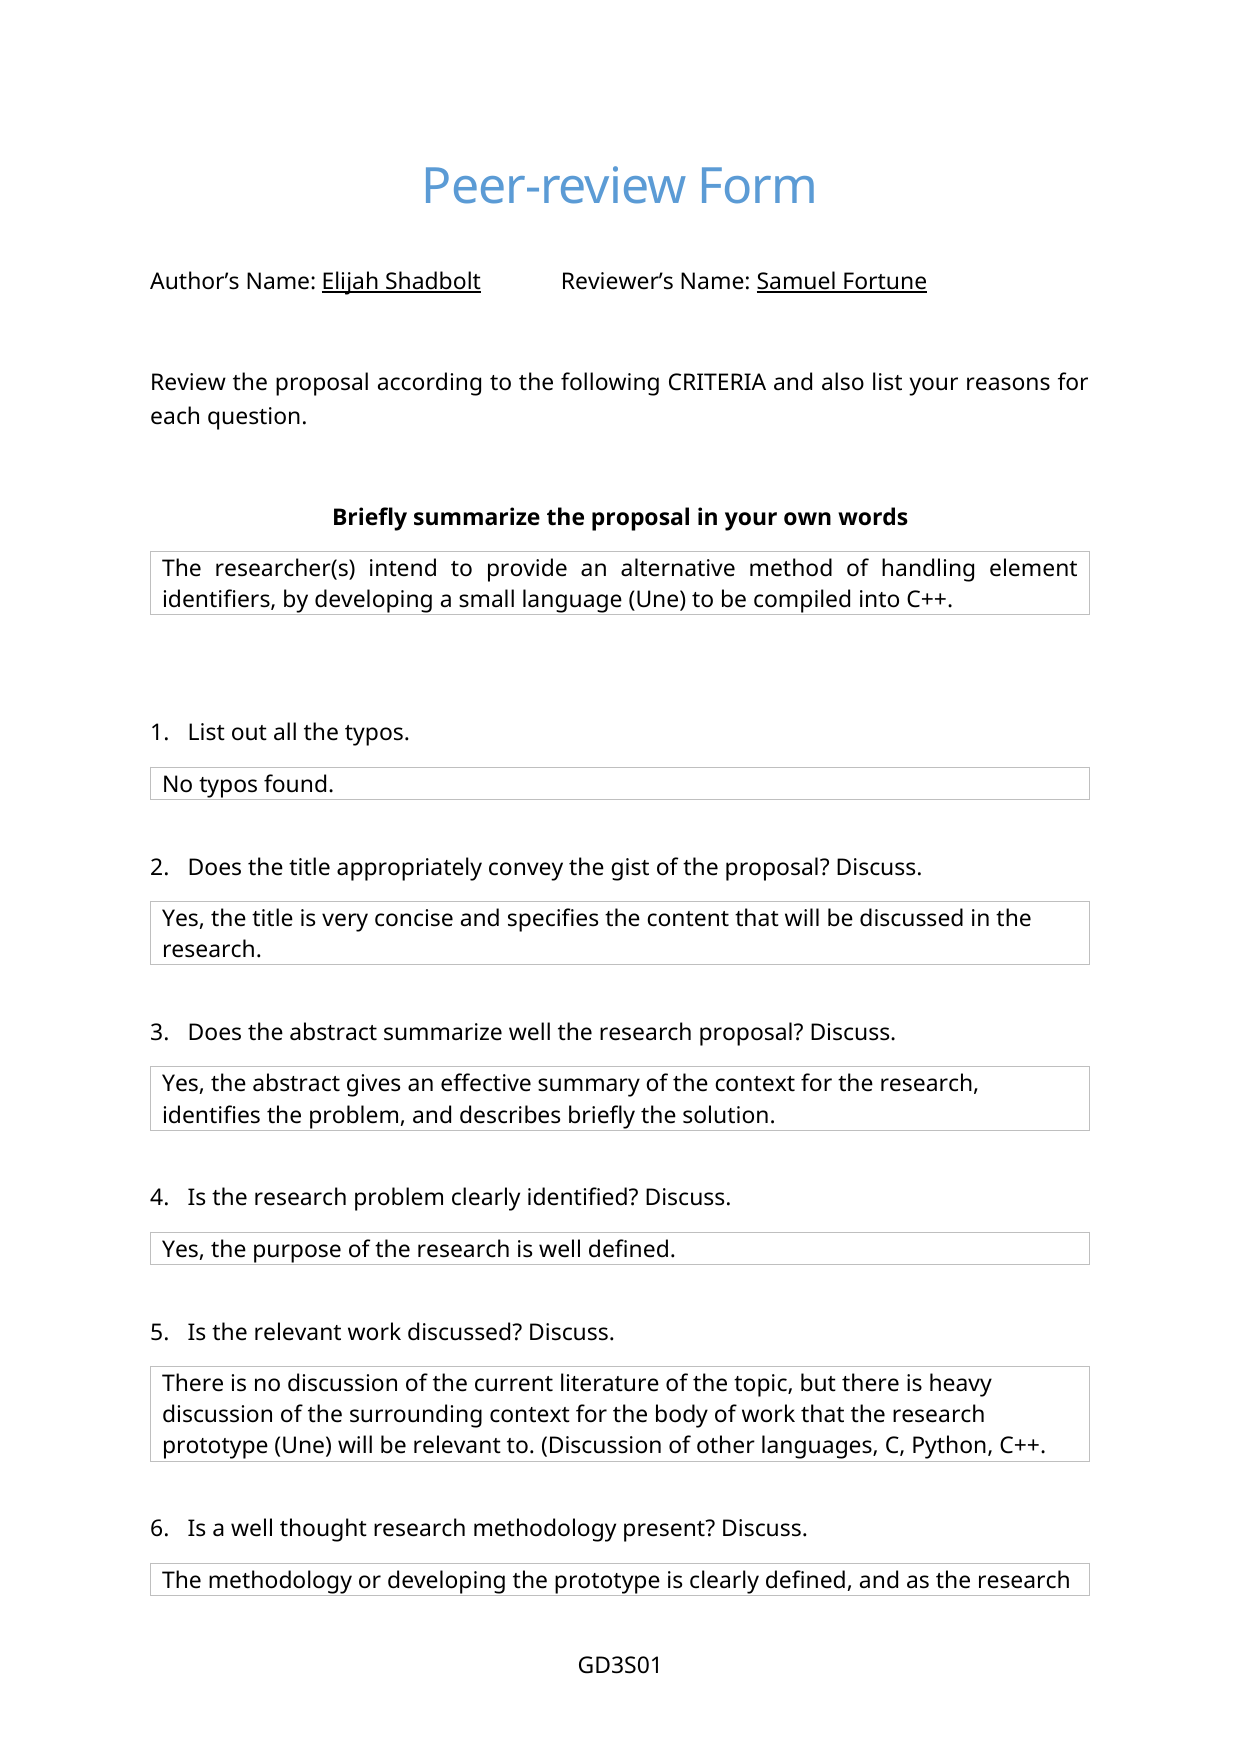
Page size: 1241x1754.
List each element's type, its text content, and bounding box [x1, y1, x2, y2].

table_header No typos found. [151, 768, 1089, 799]
list Is the research problem clearly identified? Discuss. [150, 1181, 1090, 1212]
title Peer-review Form [150, 150, 1090, 218]
list Is the relevant work discussed? Discuss. [150, 1315, 1090, 1347]
list Does the title appropriately convey the gist of the proposal? Discuss. [150, 850, 1090, 882]
text Review the proposal according to the following CRITERIA and also list your reasons for each question. [150, 366, 1090, 431]
table_header Yes, the abstract gives an effective summary of the context for the research, identifies the problem, and describes briefly the solution. [151, 1067, 1089, 1130]
text Briefly summarize the proposal in your own words [150, 500, 1090, 532]
table_header Yes, the title is very concise and specifies the content that will be discussed in the research. [151, 902, 1089, 964]
list Is a well thought research methodology present? Discuss. [150, 1512, 1090, 1543]
text Author’s Name: Elijah Shadbolt Reviewer’s Name: Samuel Fortune [150, 265, 1090, 296]
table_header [151, 1564, 1089, 1595]
table_header There is no discussion of the current literature of the topic, but there is heavy discussion of the surrounding context for the body of work that the research prototype (Une) will be relevant to. (Discussion of other languages, C, Python, C++. [151, 1367, 1089, 1461]
table_header Yes, the purpose of the research is well defined. [151, 1233, 1089, 1264]
list Does the abstract summarize well the research proposal? Discuss. [150, 1016, 1090, 1047]
table_header The researcher(s) intend to provide an alternative method of handling element identifiers, by developing a small language (Une) to be compiled into C++. [151, 552, 1089, 614]
list List out all the typos. [150, 716, 1090, 747]
